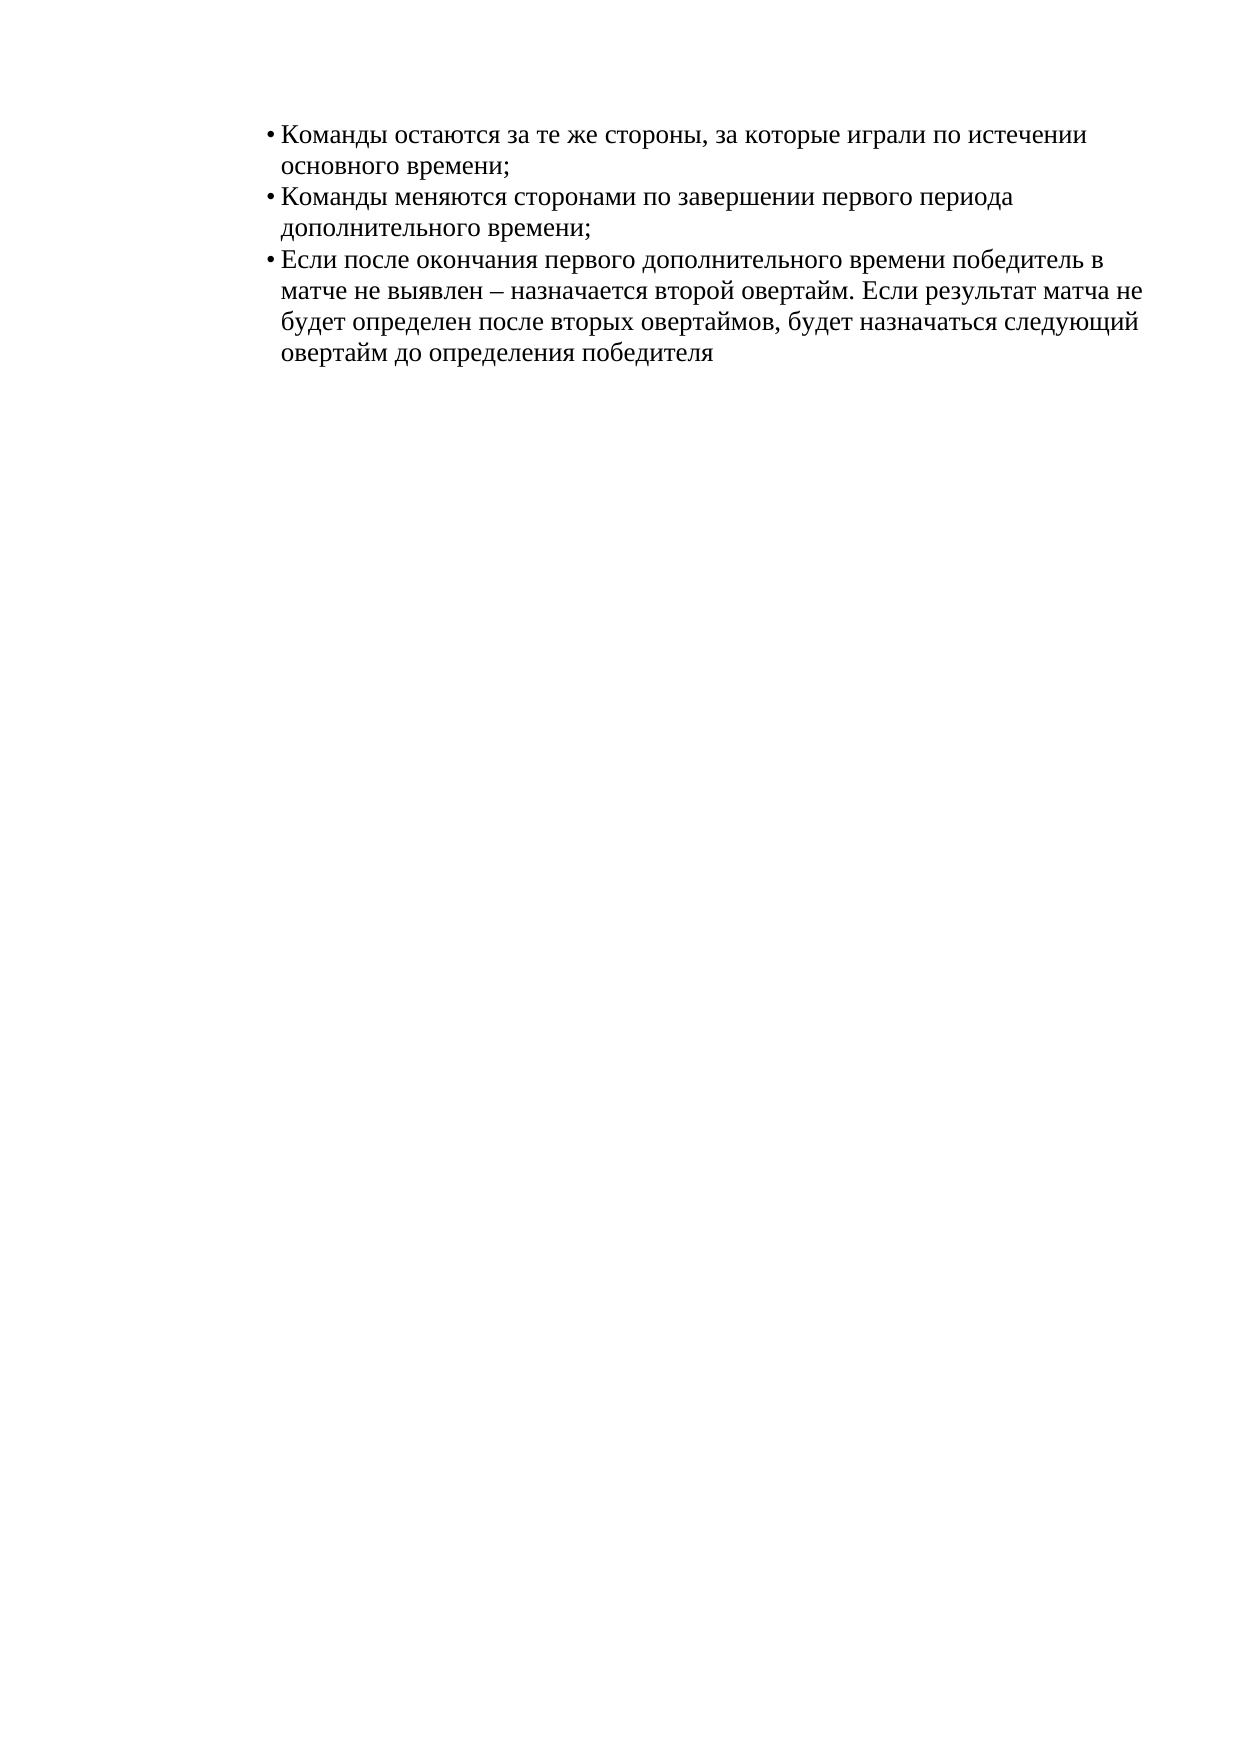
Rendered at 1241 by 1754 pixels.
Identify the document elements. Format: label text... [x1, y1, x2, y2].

list Команды остаются за те же стороны, за которые играли по истечении основного времени; [266, 118, 1152, 180]
list Если после окончания первого дополнительного времени победитель в матче не выявлен – назначается второй овертайм. Если результат матча не будет определен после вторых овертаймов, будет назначаться следующий овертайм до определения победителя [266, 243, 1152, 367]
list Команды меняются сторонами по завершении первого периода дополнительного времени; [266, 180, 1152, 243]
